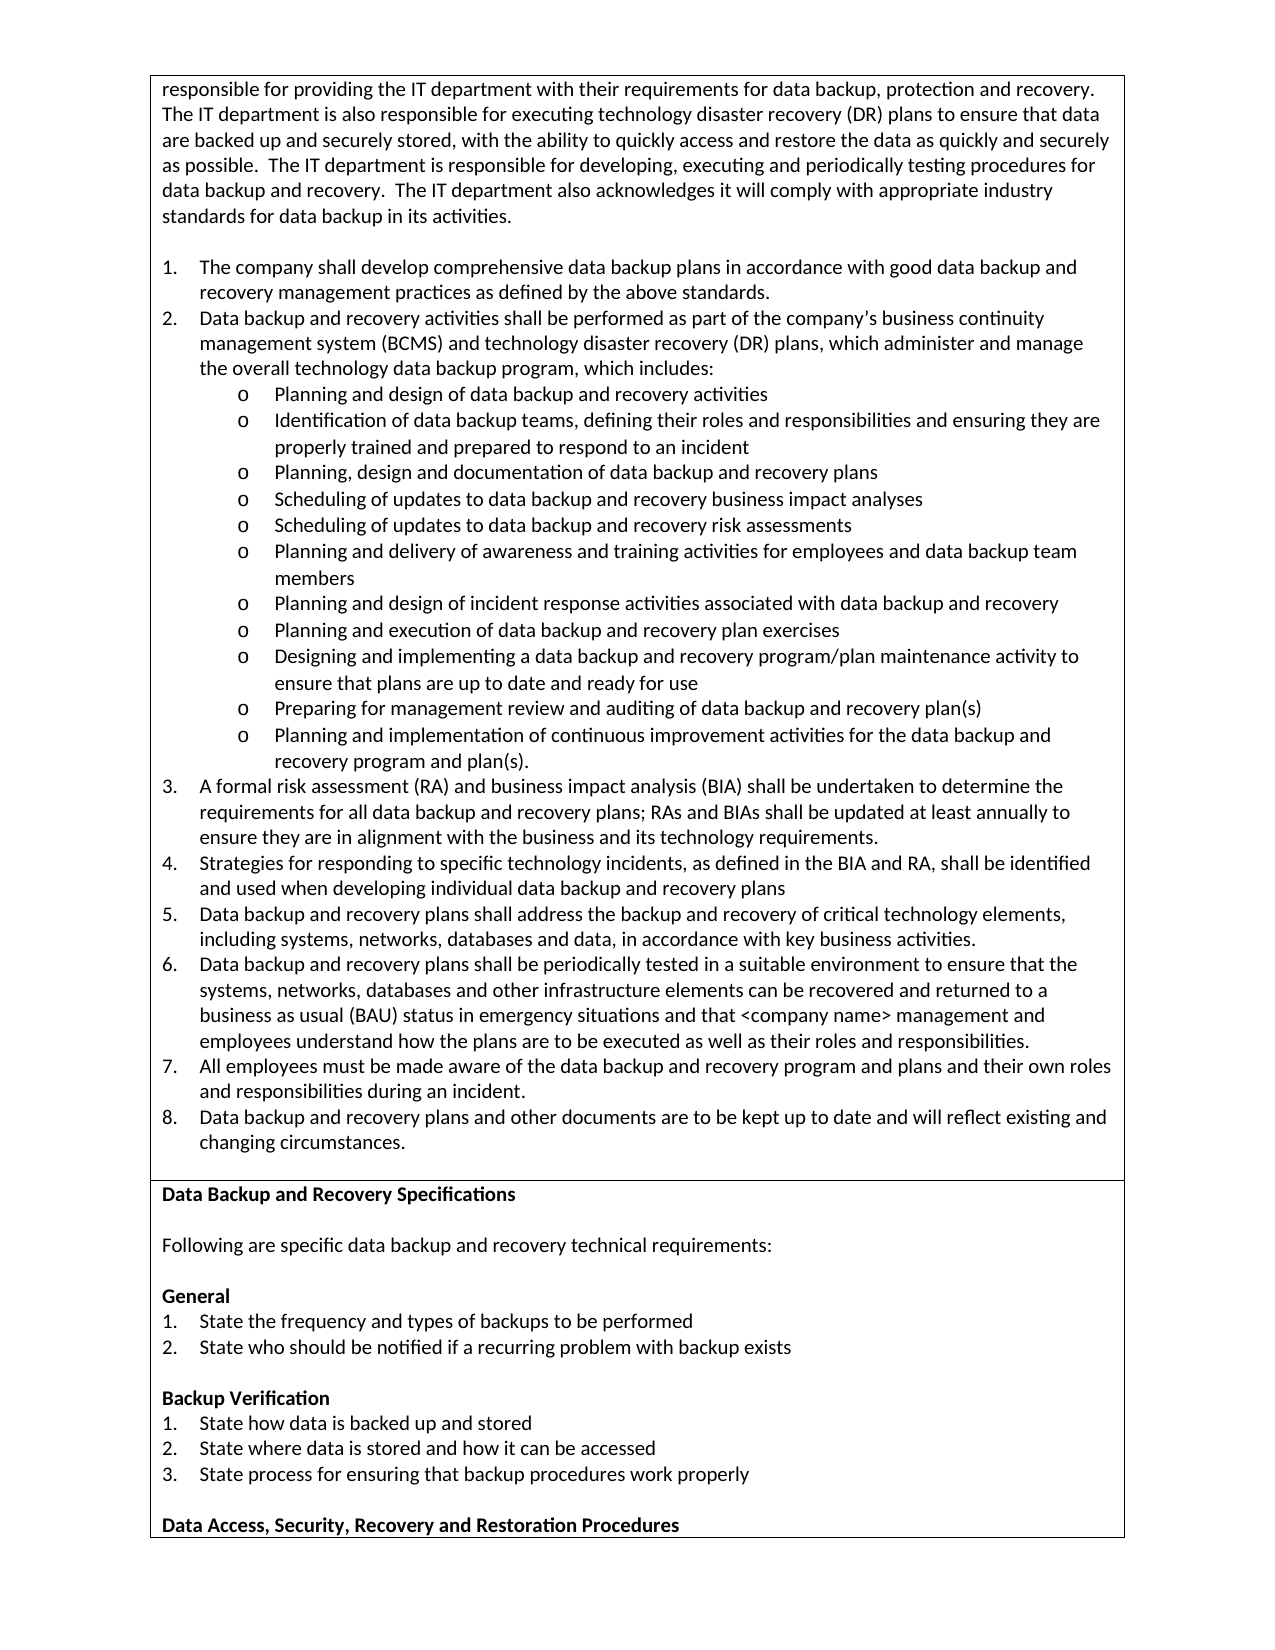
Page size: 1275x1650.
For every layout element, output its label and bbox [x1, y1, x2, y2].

table_cell [151, 76, 1124, 1180]
table_cell [151, 1181, 1124, 1537]
